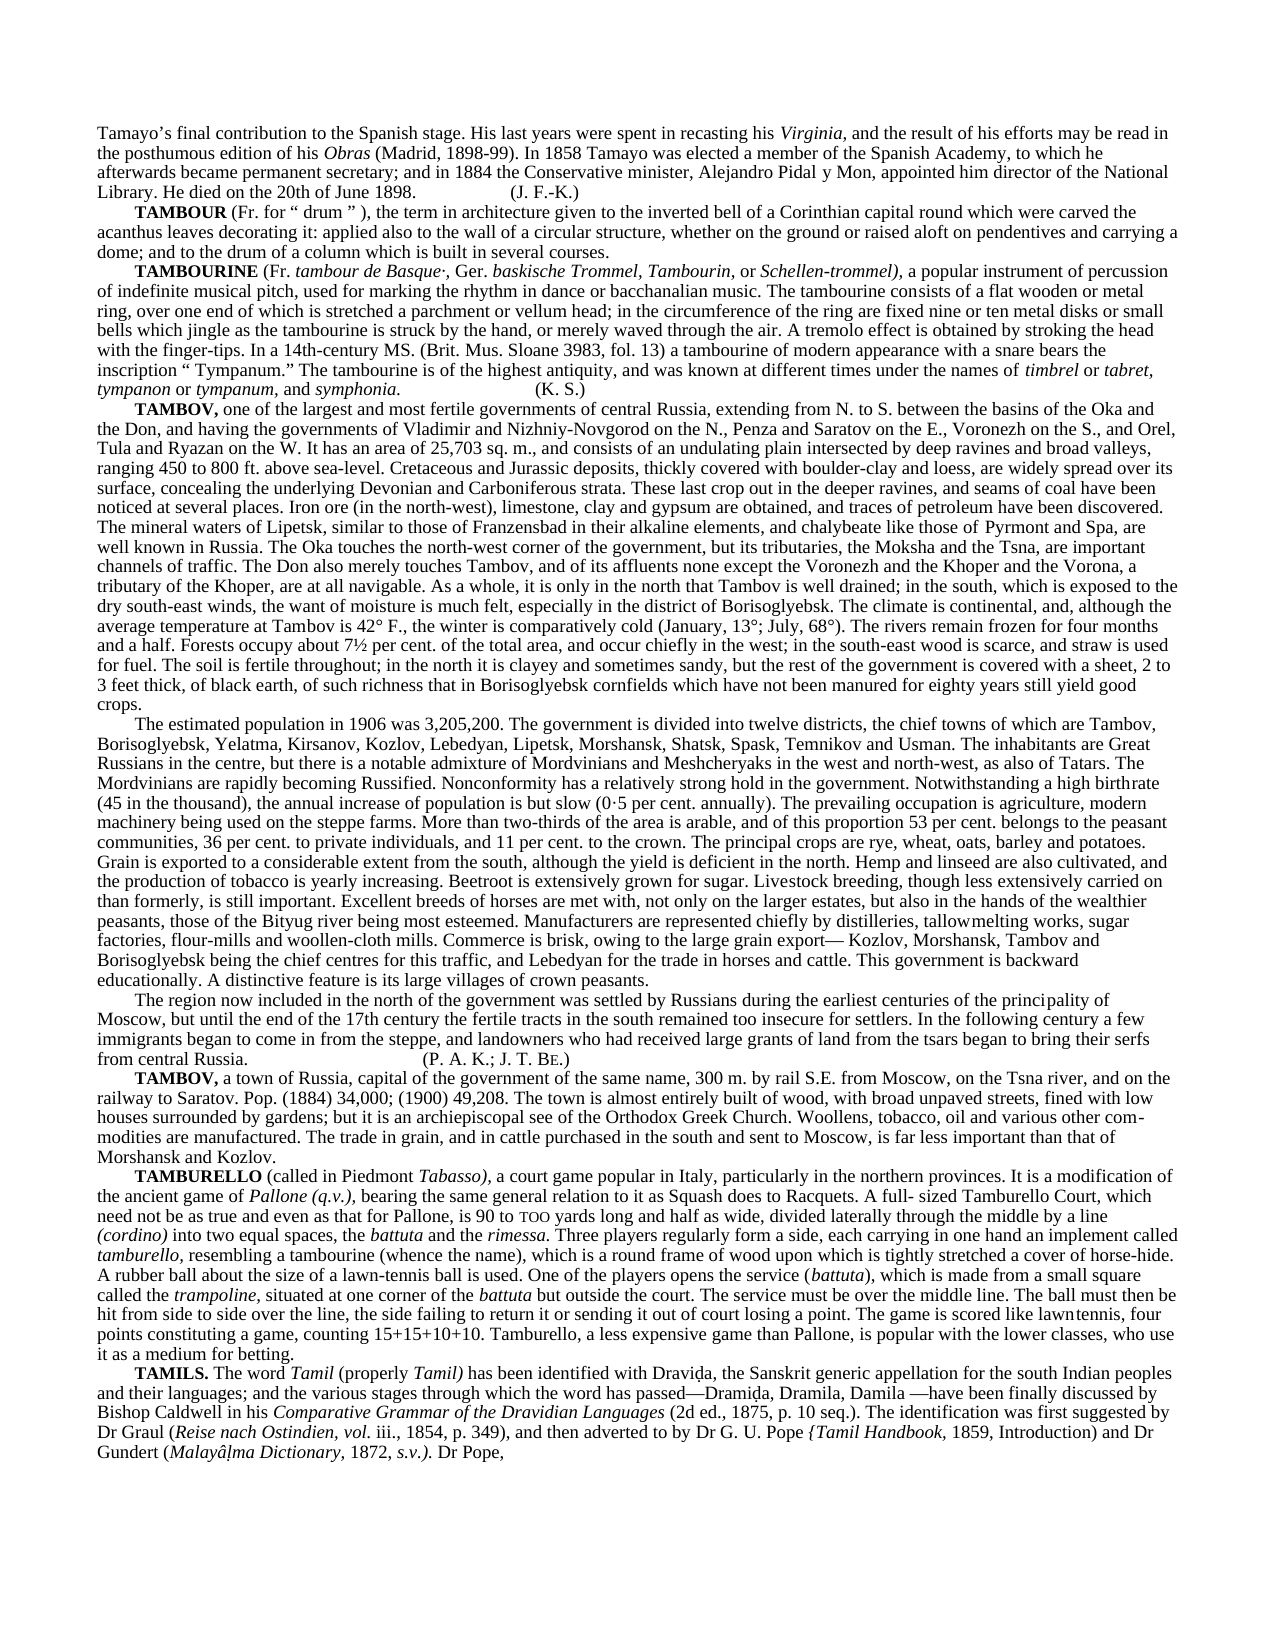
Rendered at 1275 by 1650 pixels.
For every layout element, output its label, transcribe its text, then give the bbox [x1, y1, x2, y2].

text TAMBOV, a town of Russia, capital of the government of the same name, 300 m. by rail S.E. from Moscow, on the Tsna river, and on the railway to Saratov. Pop. (1884) 34,000; (1900) 49,208. The town is almost entirely built of wood, with broad unpaved streets, fined with low houses surrounded by gardens; but it is an archiepiscopal see of the Orthodox Greek Church. Woollens, tobacco, oil and various other commodities are manufactured. The trade in grain, and in cattle purchased in the south and sent to Moscow, is far less important than that of Morshansk and Kozlov. [97, 1069, 1182, 1167]
text The estimated population in 1906 was 3,205,200. The government is divided into twelve districts, the chief towns of which are Tambov, Borisoglyebsk, Yelatma, Kirsanov, Kozlov, Lebedyan, Lipetsk, Morshansk, Shatsk, Spask, Temnikov and Usman. The inhabitants are Great Russians in the centre, but there is a notable admixture of Mordvinians and Meshcheryaks in the west and north-west, as also of Tatars. The Mordvinians are rapidly becoming Russified. Nonconformity has a relatively strong hold in the government. Notwithstanding a high birthrate (45 in the thousand), the annual increase of population is but slow (0·5 per cent. annually). The prevailing occupation is agriculture, modern machinery being used on the steppe farms. More than two-thirds of the area is arable, and of this proportion 53 per cent. belongs to the peasant communities, 36 per cent. to private individuals, and 11 per cent. to the crown. The principal crops are rye, wheat, oats, barley and potatoes. Grain is exported to a considerable extent from the south, although the yield is deficient in the north. Hemp and linseed are also cultivated, and the production of tobacco is yearly increasing. Beetroot is extensively grown for sugar. Livestock breeding, though less extensively carried on than formerly, is still important. Excellent breeds of horses are met with, not only on the larger estates, but also in the hands of the wealthier peasants, those of the Bityug river being most esteemed. Manufacturers are represented chiefly by distilleries, tallowmelting works, sugar factories, flour-mills and woollen-cloth mills. Commerce is brisk, owing to the large grain export— Kozlov, Morshansk, Tambov and Borisoglyebsk being the chief centres for this traffic, and Lebedyan for the trade in horses and cattle. This government is backward educationally. A distinctive feature is its large villages of crown peasants. [97, 715, 1182, 990]
text TAMBURELLO (called in Piedmont Tabasso), a court game popular in Italy, particularly in the northern provinces. It is a modification of the ancient game of Pallone (q.v.), bearing the same general relation to it as Squash does to Racquets. A full- sized Tamburello Court, which need not be as true and even as that for Pallone, is 90 to too yards long and half as wide, divided laterally through the middle by a line (cordino) into two equal spaces, the battuta and the rimessa. Three players regularly form a side, each carrying in one hand an implement called tamburello, resembling a tambourine (whence the name), which is a round frame of wood upon which is tightly stretched a cover of horse-hide. A rubber ball about the size of a lawn-tennis ball is used. One of the players opens the service (battuta), which is made from a small square called the trampoline, situated at one corner of the battuta but outside the court. The service must be over the middle line. The ball must then be hit from side to side over the line, the side failing to return it or sending it out of court losing a point. The game is scored like lawntennis, four points constituting a game, counting 15+15+10+10. Tamburello, a less expensive game than Pallone, is popular with the lower classes, who use it as a medium for betting. [97, 1167, 1182, 1364]
text TAMBOUR (Fr. for “ drum ” ), the term in architecture given to the inverted bell of a Corinthian capital round which were carved the acanthus leaves decorating it: applied also to the wall of a circular structure, whether on the ground or raised aloft on pendentives and carrying a dome; and to the drum of a column which is built in several courses. [97, 203, 1182, 262]
text Tamayo’s final contribution to the Spanish stage. His last years were spent in recasting his Virginia, and the result of his efforts may be read in the posthumous edition of his Obras (Madrid, 1898-99). In 1858 Tamayo was elected a member of the Spanish Academy, to which he afterwards became permanent secretary; and in 1884 the Conservative minister, Alejandro Pidal y Mon, appointed him director of the National Library. He died on the 20th of June 1898. (J. F.-K.) [97, 124, 1182, 203]
text The region now included in the north of the government was settled by Russians during the earliest centuries of the principality of Moscow, but until the end of the 17th century the fertile tracts in the south remained too insecure for settlers. In the following century a few immigrants began to come in from the steppe, and landowners who had received large grants of land from the tsars began to bring their serfs from central Russia. (P. A. K.; J. T. Be.) [97, 990, 1182, 1069]
text TAMBOURINE (Fr. tambour de Basque·, Ger. baskische Trommel, Tambourin, or Schellen-trommel), a popular instrument of percussion of indefinite musical pitch, used for marking the rhythm in dance or bacchanalian music. The tambourine consists of a flat wooden or metal ring, over one end of which is stretched a parchment or vellum head; in the circumference of the ring are fixed nine or ten metal disks or small bells which jingle as the tambourine is struck by the hand, or merely waved through the air. A tremolo effect is obtained by stroking the head with the finger-tips. In a 14th-century MS. (Brit. Mus. Sloane 3983, fol. 13) a tambourine of modern appearance with a snare bears the inscription “ Tympanum.” The tambourine is of the highest antiquity, and was known at different times under the names of timbrel or tabret, tympanon or tympanum, and symphonia. (K. S.) [97, 262, 1182, 400]
text TAMBOV, one of the largest and most fertile governments of central Russia, extending from N. to S. between the basins of the Oka and the Don, and having the governments of Vladimir and Nizhniy-Novgorod on the N., Penza and Saratov on the E., Voronezh on the S., and Orel, Tula and Ryazan on the W. It has an area of 25,703 sq. m., and consists of an undulating plain intersected by deep ravines and broad valleys, ranging 450 to 800 ft. above sea-level. Cretaceous and Jurassic deposits, thickly covered with boulder-clay and loess, are widely spread over its surface, concealing the underlying Devonian and Carboniferous strata. These last crop out in the deeper ravines, and seams of coal have been noticed at several places. Iron ore (in the north-west), limestone, clay and gypsum are obtained, and traces of petroleum have been discovered. The mineral waters of Lipetsk, similar to those of Franzensbad in their alkaline elements, and chalybeate like those of Pyrmont and Spa, are well known in Russia. The Oka touches the north-west corner of the government, but its tributaries, the Moksha and the Tsna, are important channels of traffic. The Don also merely touches Tambov, and of its affluents none except the Voronezh and the Khoper and the Vorona, a tributary of the Khoper, are at all navigable. As a whole, it is only in the north that Tambov is well drained; in the south, which is exposed to the dry south-east winds, the want of moisture is much felt, especially in the district of Borisoglyebsk. The climate is continental, and, although the average temperature at Tambov is 42° F., the winter is comparatively cold (January, 13°; July, 68°). The rivers remain frozen for four months and a half. Forests occupy about 7½ per cent. of the total area, and occur chiefly in the west; in the south-east wood is scarce, and straw is used for fuel. The soil is fertile throughout; in the north it is clayey and sometimes sandy, but the rest of the government is covered with a sheet, 2 to 3 feet thick, of black earth, of such richness that in Borisoglyebsk cornfields which have not been manured for eighty years still yield good crops. [97, 400, 1182, 715]
text TAMILS. The word Tamil (properly Tamil) has been identified with Draviḍa, the Sanskrit generic appellation for the south Indian peoples and their languages; and the various stages through which the word has passed—Dramiḍa, Dramila, Damila —have been finally discussed by Bishop Caldwell in his Comparative Grammar of the Dravidian Languages (2d ed., 1875, p. 10 seq.). The identification was first suggested by Dr Graul (Reise nach Ostindien, vol. iii., 1854, p. 349), and then adverted to by Dr G. U. Pope {Tamil Handbook, 1859, Introduction) and Dr Gundert (Malayâḷma Dictionary, 1872, s.v.). Dr Pope, [97, 1364, 1182, 1462]
